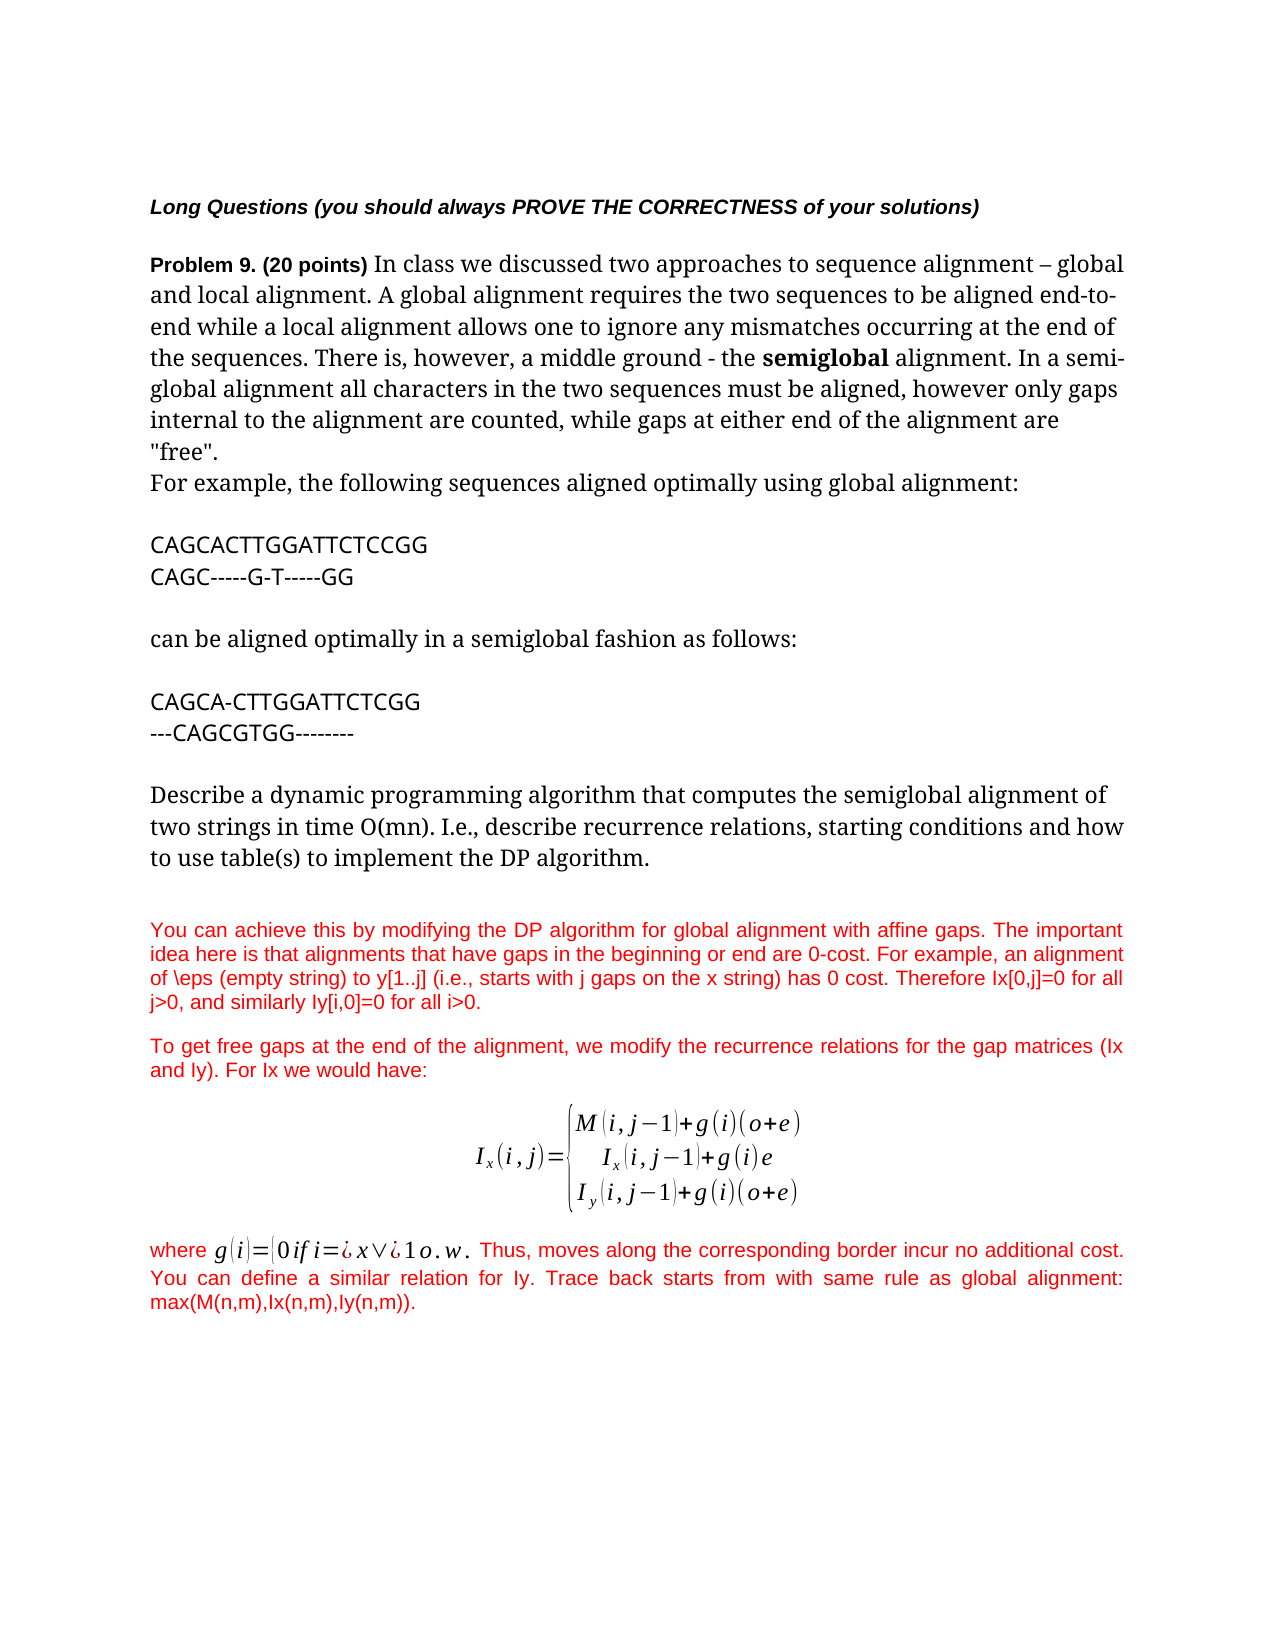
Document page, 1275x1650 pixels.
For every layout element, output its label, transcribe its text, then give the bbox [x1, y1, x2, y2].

text You can achieve this by modifying the DP algorithm for global alignment with affine gaps. The important idea here is that alignments that have gaps in the beginning or end are 0-cost. For example, an alignment of \eps (empty string) to y[1..j] (i.e., starts with j gaps on the x string) has 0 cost. Therefore Ix[0,j]=0 for all j>0, and similarly Iy[i,0]=0 for all i>0. [150, 918, 1125, 1013]
text where Thus, moves along the corresponding border incur no additional cost. You can define a similar relation for Iy. Trace back starts from with same rule as global alignment: max(M(n,m),Ix(n,m),Iy(n,m)). [150, 1235, 1125, 1313]
text To get free gaps at the end of the alignment, we modify the recurrence relations for the gap matrices (Ix and Iy). For Ix we would have: [150, 1034, 1125, 1082]
text Problem 9. (20 points) In class we discussed two approaches to sequence alignment – global and local alignment. A global alignment requires the two sequences to be aligned end-to-end while a local alignment allows one to ignore any mismatches occurring at the end of the sequences. There is, however, a middle ground - the semiglobal alignment. In a semi-global alignment all characters in the two sequences must be aligned, however only gaps internal to the alignment are counted, while gaps at either end of the alignment are "free". For example, the following sequences aligned optimally using global alignment: CAGCACTTGGATTCTCCGG CAGC-----G-T-----GG can be aligned optimally in a semiglobal fashion as follows: CAGCA-CTTGGATTCTCGG ---CAGCGTGG-------- Describe a dynamic programming algorithm that computes the semiglobal alignment of two strings in time O(mn). I.e., describe recurrence relations, starting conditions and how to use table(s) to implement the DP algorithm. [150, 248, 1125, 873]
text Long Questions (you should always PROVE THE CORRECTNESS of your solutions) [150, 195, 1125, 219]
